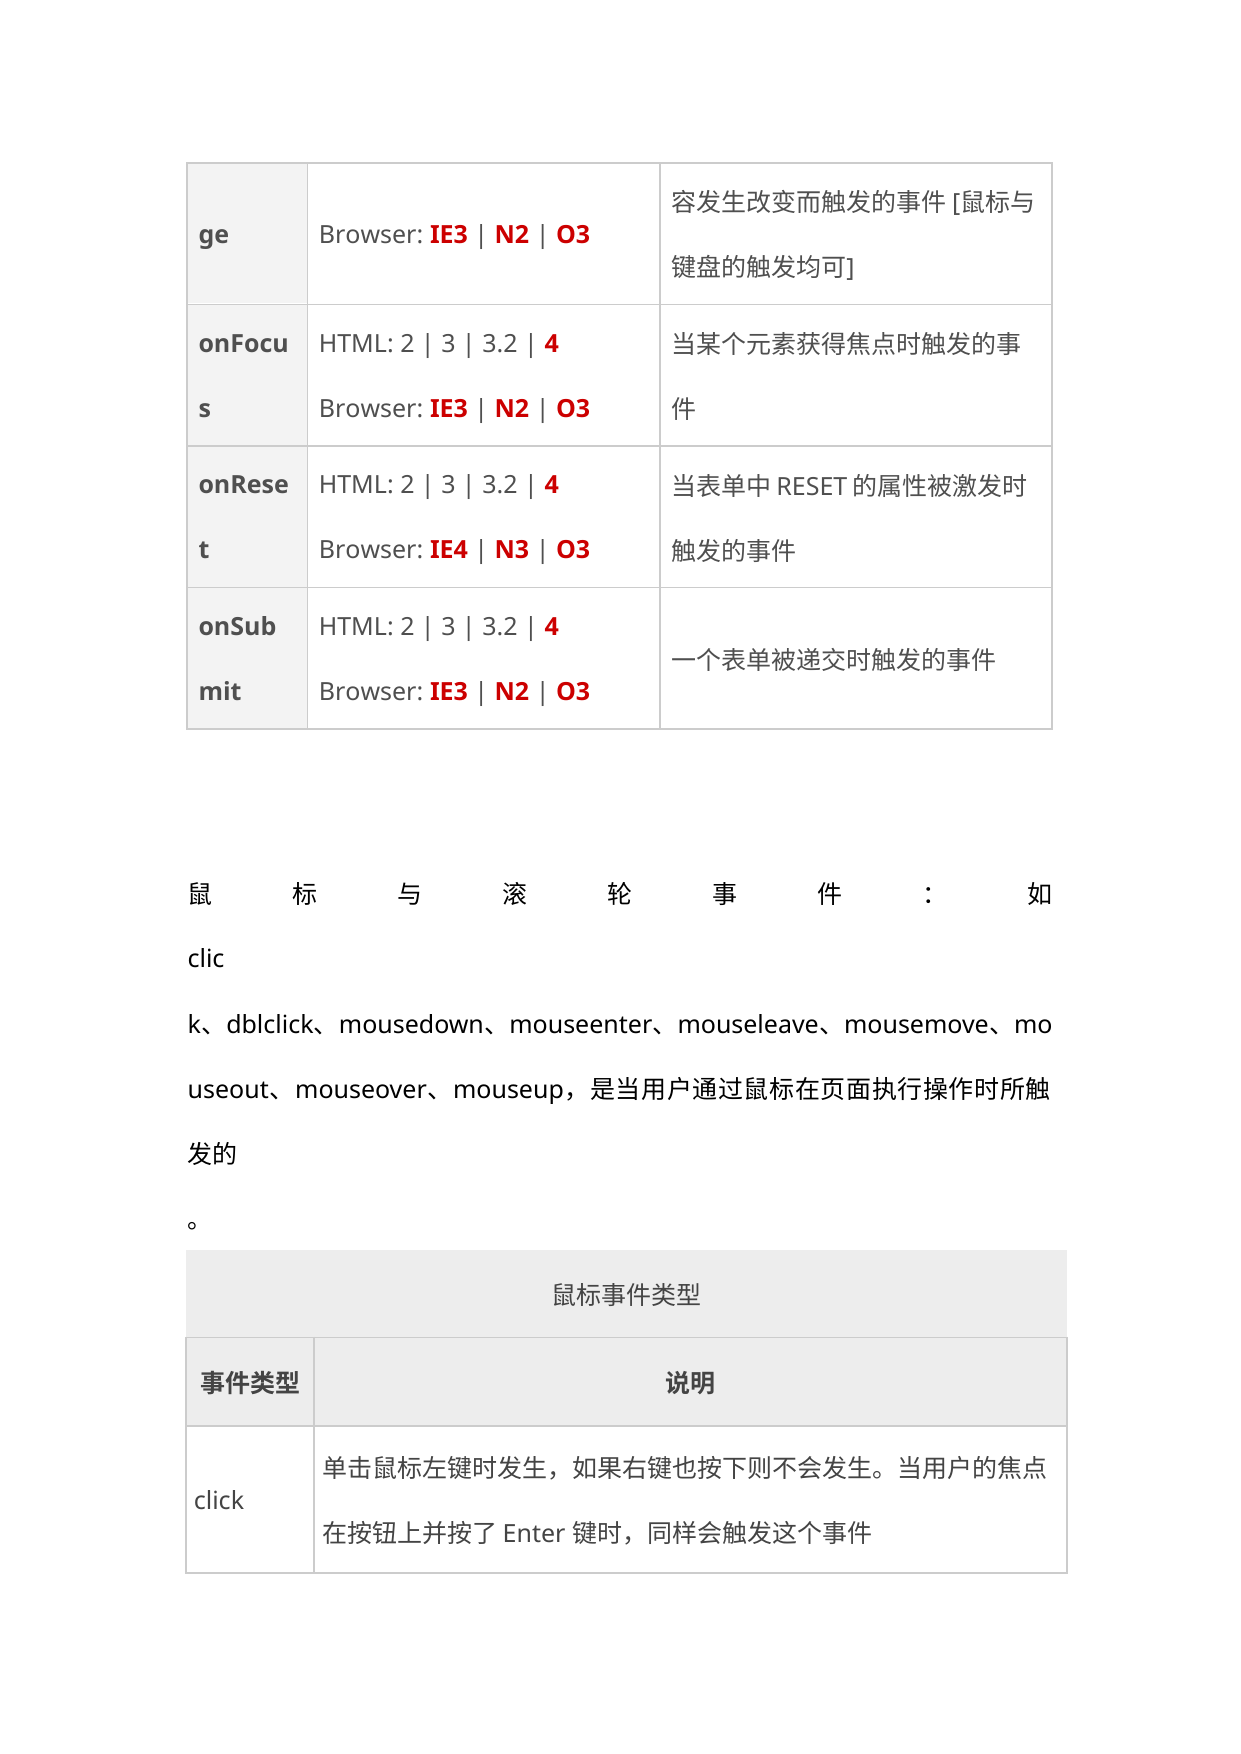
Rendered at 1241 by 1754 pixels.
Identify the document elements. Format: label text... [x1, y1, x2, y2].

table_cell onReset [188, 447, 307, 587]
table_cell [661, 164, 1051, 303]
table_cell 当表单中RESET的属性被激发时触发的事件 [661, 447, 1051, 587]
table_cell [308, 305, 659, 445]
table_cell 当某个元素获得焦点时触发的事件 [661, 305, 1051, 445]
table_cell onFocus [188, 305, 307, 445]
table_cell onChange [188, 164, 307, 303]
table_cell 说明 [315, 1338, 1066, 1425]
table_cell 事件类型 [187, 1338, 313, 1425]
table_cell 单击鼠标左键时发生，如果右键也按下则不会发生。当用户的焦点在按钮上并按了 Enter 键时，同样会触发这个事件 [315, 1427, 1066, 1572]
table_cell HTML: 2 | 3 | 3.2 | 4 Browser: IE3 | N2 | O3 [308, 588, 659, 728]
table_header 鼠标事件类型 [186, 1250, 1067, 1337]
text 。 [187, 1185, 1053, 1250]
text 鼠标与滚轮事件：如click、dblclick、mousedown、mouseenter、mouseleave、mousemove、mouseout、mouseover、mouseup，是当用户通过鼠标在页面执行操作时所触发的 [187, 860, 1053, 1185]
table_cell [308, 164, 659, 303]
table_cell HTML: 2 | 3 | 3.2 | 4 Browser: IE4 | N3 | O3 [308, 447, 659, 587]
table_cell click [187, 1427, 313, 1572]
table_cell onSubmit [188, 588, 307, 728]
table_cell 一个表单被递交时触发的事件 [661, 588, 1051, 728]
